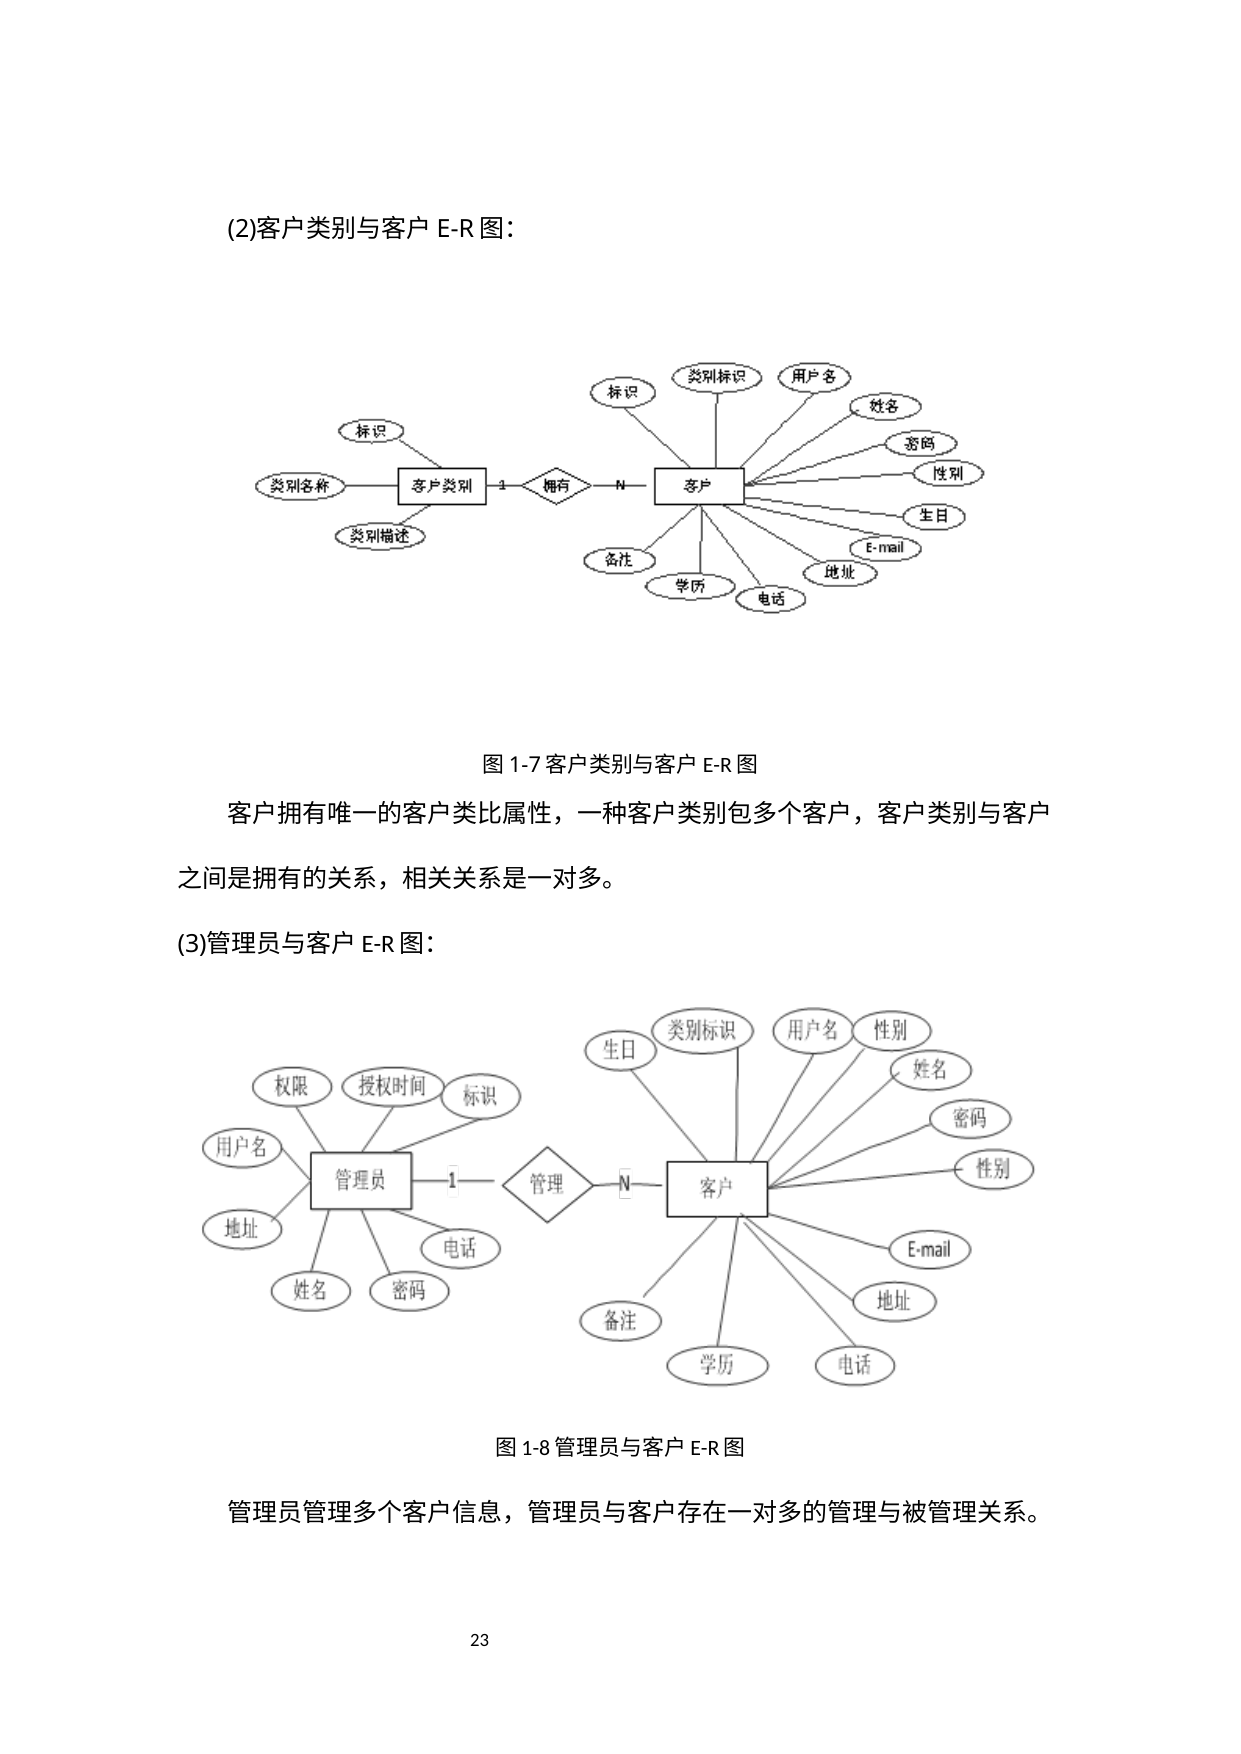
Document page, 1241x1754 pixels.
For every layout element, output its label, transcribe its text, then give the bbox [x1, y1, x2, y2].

list 客户拥有唯一的客户类比属性，一种客户类别包多个客户，客户类别与客户之间是拥有的关系，相关关系是一对多。 [177, 779, 1063, 909]
text 管理员管理多个客户信息，管理员与客户存在一对多的管理与被管理关系。 [177, 1478, 1063, 1543]
text 图1-7客户类别与客户E-R图 [177, 747, 1063, 779]
text (2)客户类别与客户E-R图： [177, 194, 1063, 259]
text (3)管理员与客户E-R图： [177, 909, 1063, 974]
picture [254, 292, 986, 731]
picture [201, 1007, 1039, 1392]
list 图1-8管理员与客户E-R图 [177, 1429, 1063, 1462]
